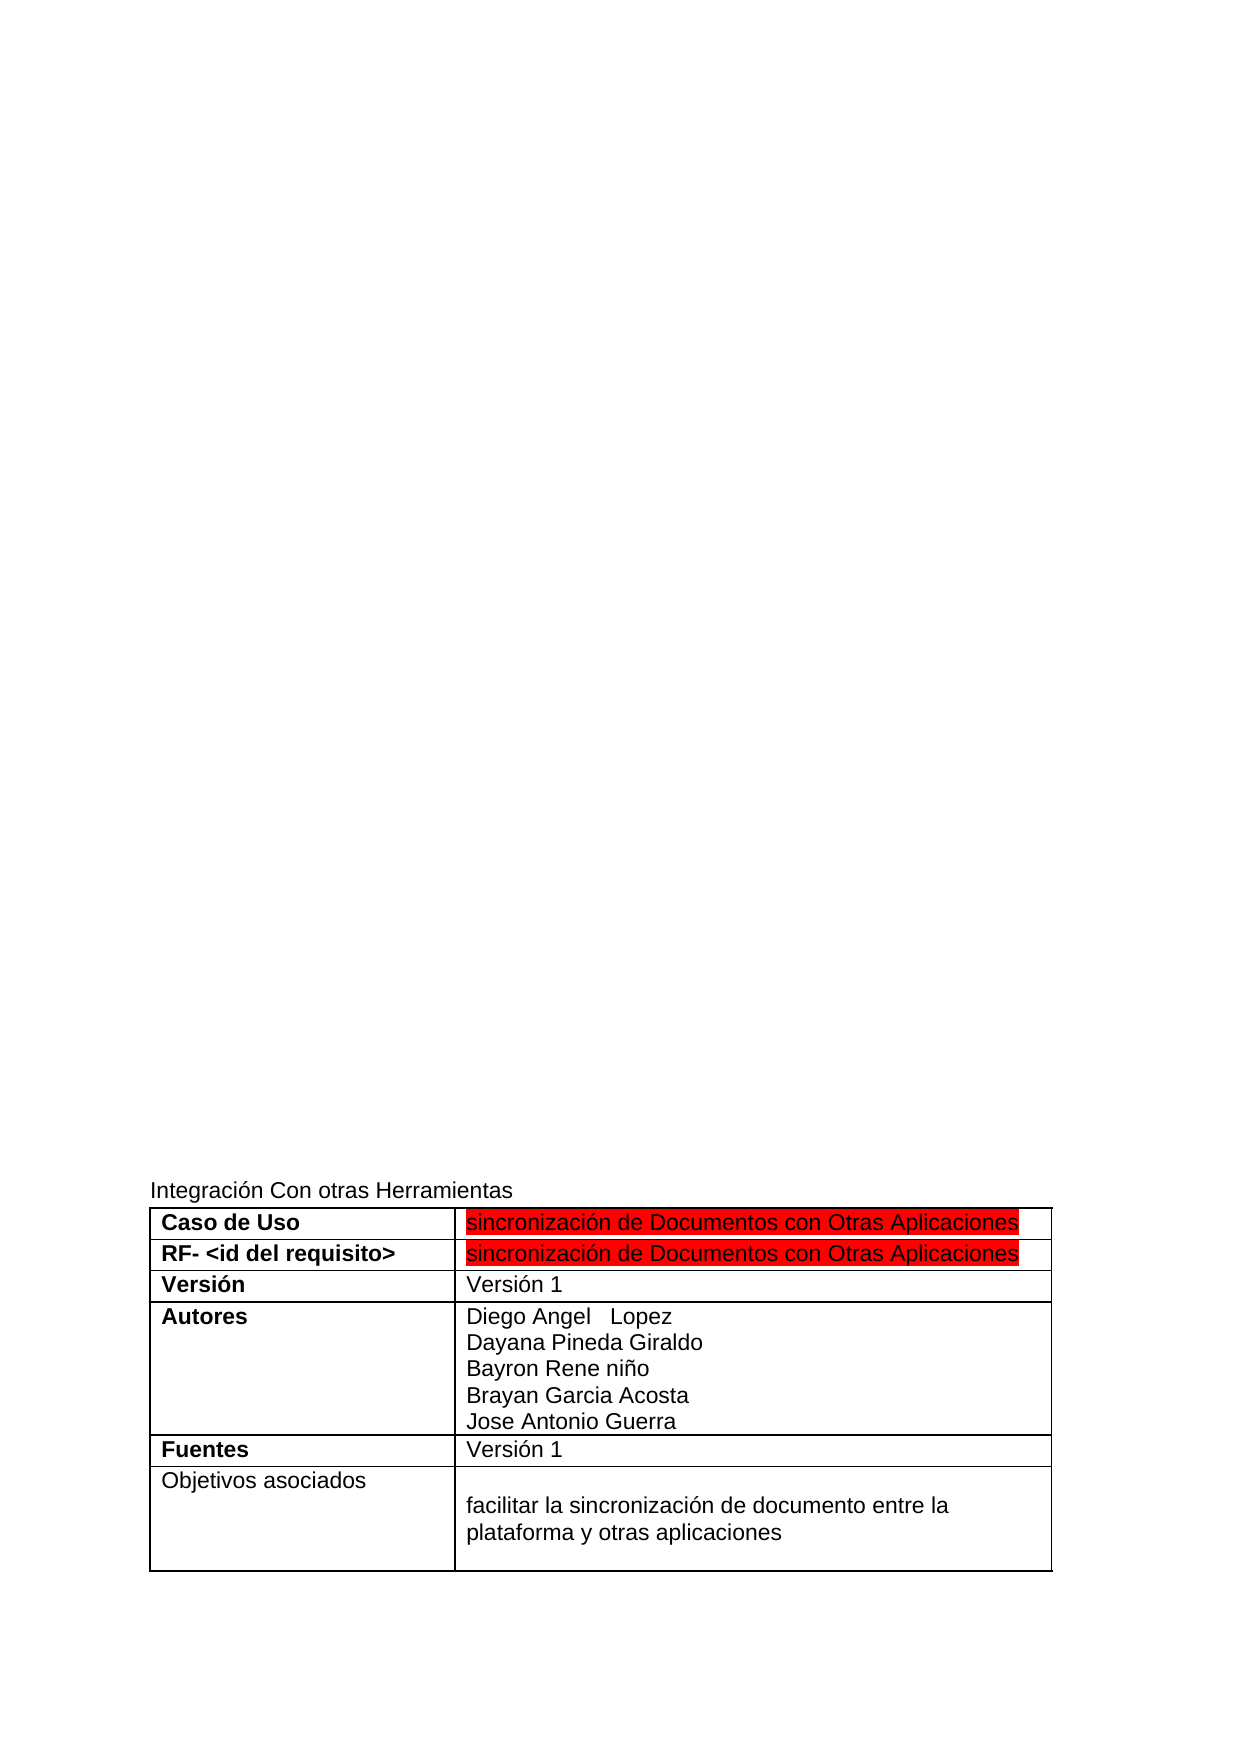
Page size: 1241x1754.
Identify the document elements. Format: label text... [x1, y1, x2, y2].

table_cell sincronización de Documentos con Otras Aplicaciones [456, 1240, 1051, 1270]
table_cell Fuentes [151, 1436, 454, 1466]
table_cell Versión 1 [456, 1271, 1051, 1301]
table_header Caso de Uso [151, 1209, 454, 1238]
table_cell RF- <id del requisito> [151, 1240, 454, 1270]
table_header sincronización de Documentos con Otras Aplicaciones [456, 1209, 1051, 1238]
table_cell Versión 1 [456, 1436, 1051, 1466]
table_cell Diego Angel Lopez Dayana Pineda Giraldo Bayron Rene niño Brayan Garcia Acosta Jose Antonio Guerra [456, 1303, 1051, 1434]
text Integración Con otras Herramientas [150, 1177, 1090, 1203]
table_cell Autores [151, 1303, 454, 1434]
table_cell facilitar la sincronización de documento entre la plataforma y otras aplicaciones [456, 1467, 1051, 1570]
table_cell Versión [151, 1271, 454, 1301]
table_cell Objetivos asociados [151, 1467, 454, 1570]
